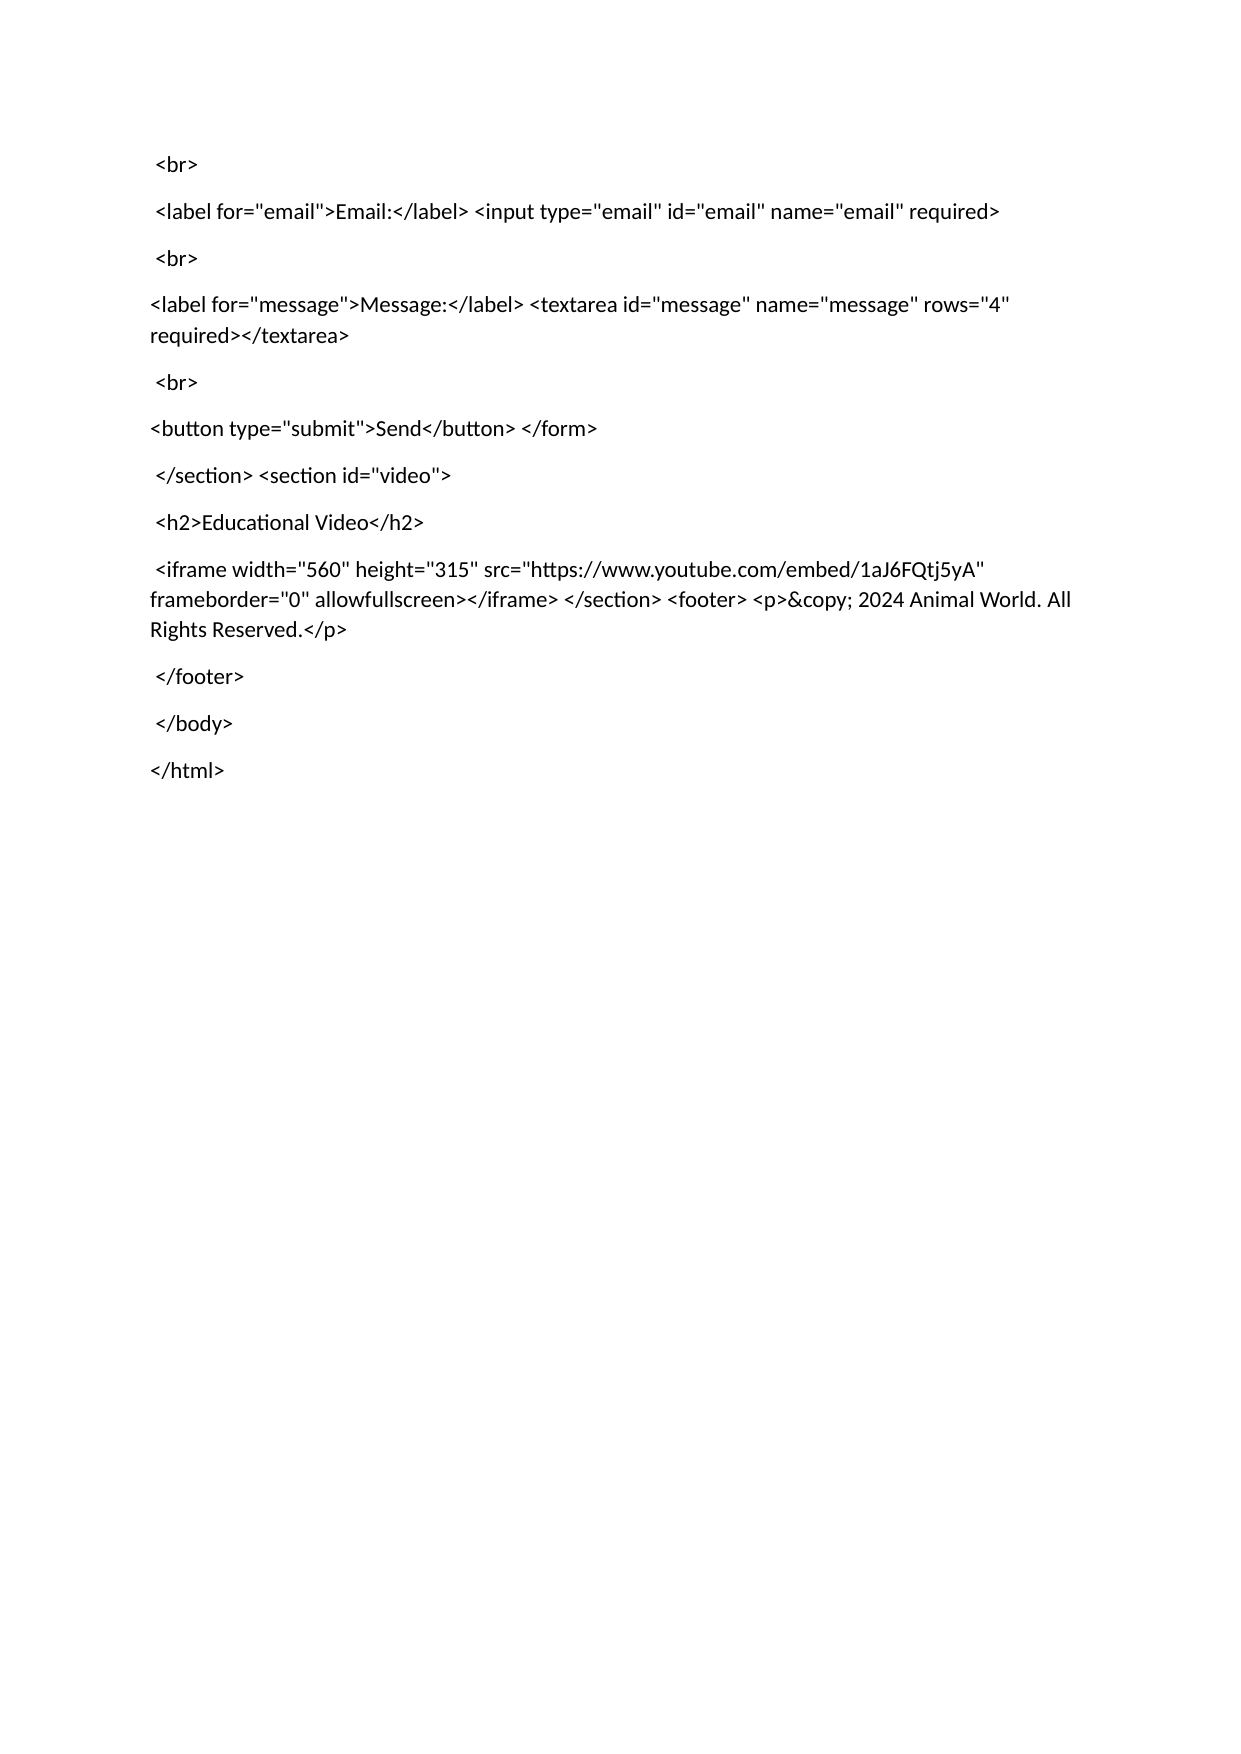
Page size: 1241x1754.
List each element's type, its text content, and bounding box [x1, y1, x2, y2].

text <h2>Educational Video</h2> [150, 508, 1090, 536]
text <label for="message">Message:</label> <textarea id="message" name="message" rows="4" required></textarea> [150, 291, 1090, 349]
text <br> [150, 150, 1090, 178]
text <br> [150, 368, 1090, 396]
text <label for="email">Email:</label> <input type="email" id="email" name="email" required> [150, 197, 1090, 225]
text </body> [150, 709, 1090, 737]
text <iframe width="560" height="315" src="https://www.youtube.com/embed/1aJ6FQtj5yA" frameborder="0" allowfullscreen></iframe> </section> <footer> <p>&copy; 2024 Animal World. All Rights Reserved.</p> [150, 555, 1090, 644]
text </section> <section id="video"> [150, 461, 1090, 489]
text <br> [150, 244, 1090, 272]
text </footer> [150, 662, 1090, 691]
text <button type="submit">Send</button> </form> [150, 414, 1090, 443]
text </html> [150, 756, 1090, 784]
